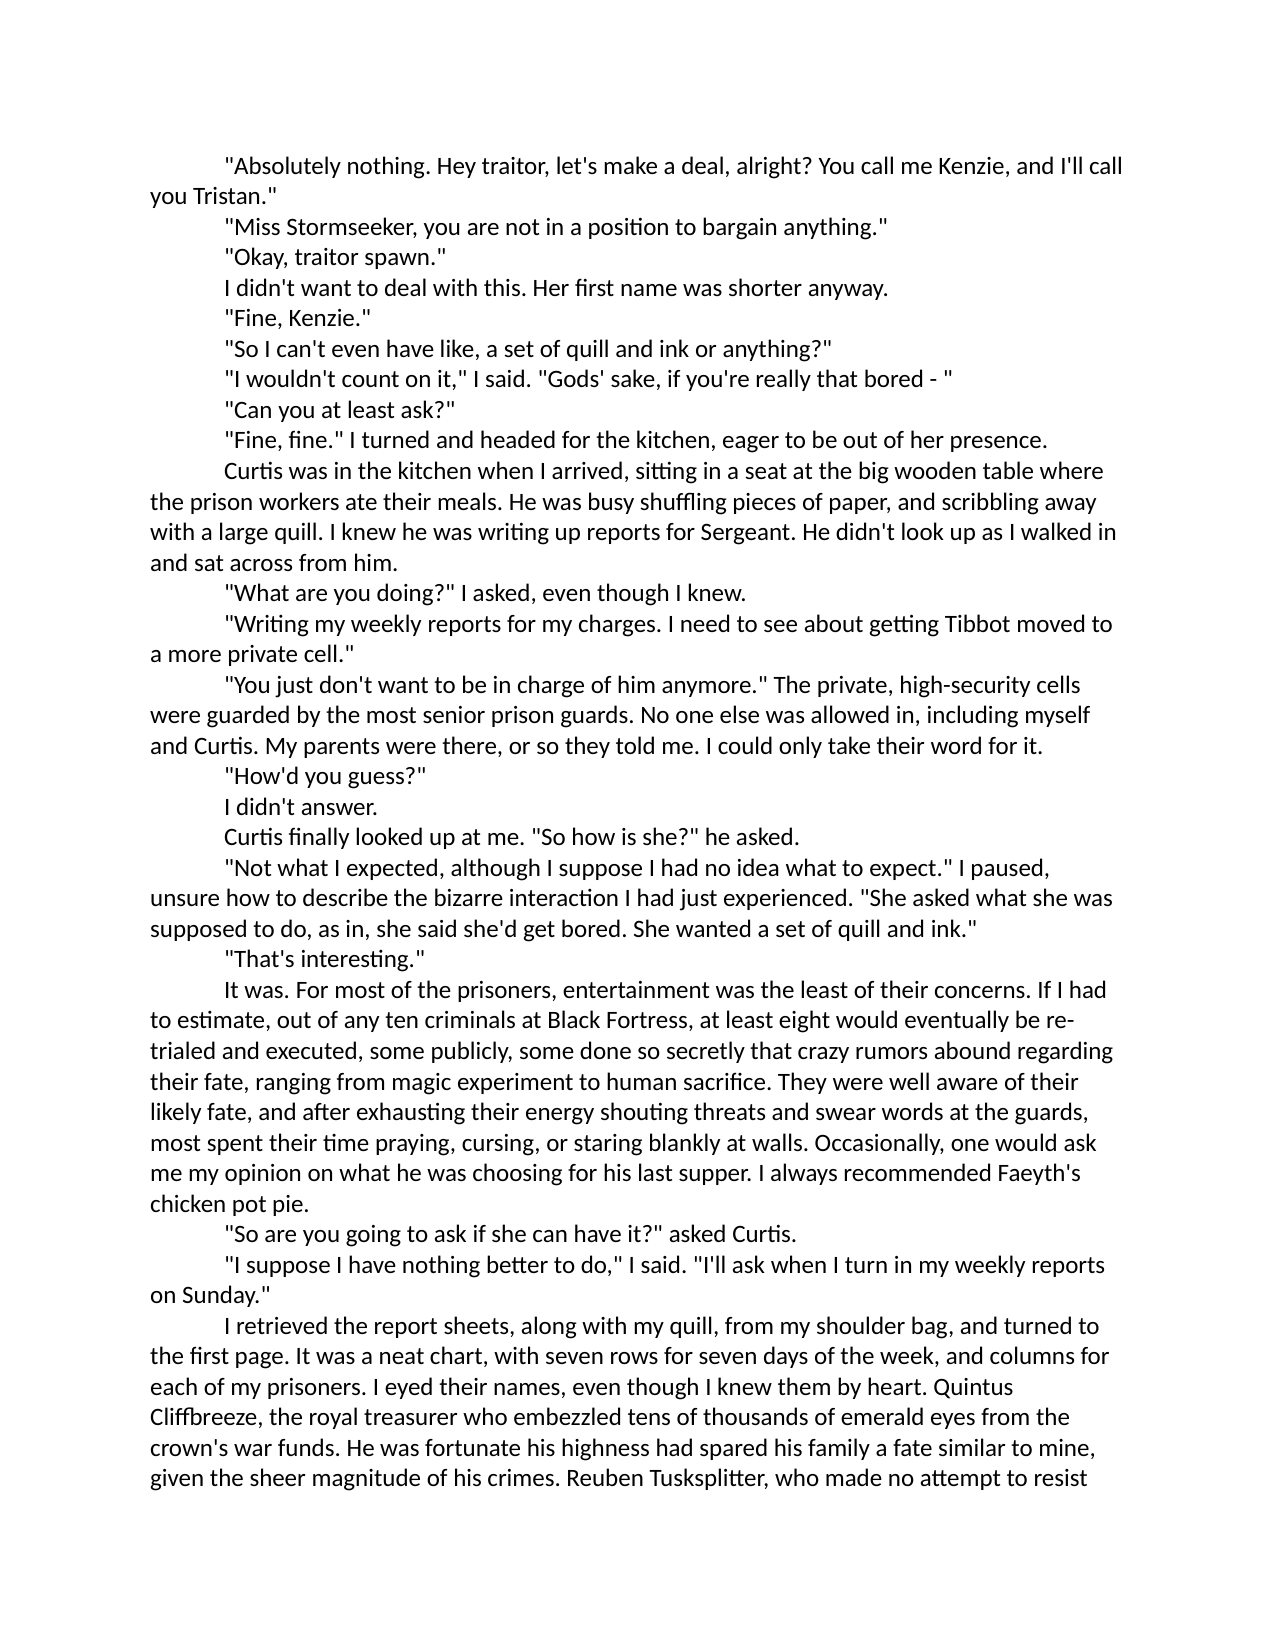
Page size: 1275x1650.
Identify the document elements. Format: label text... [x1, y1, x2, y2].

text "Can you at least ask?" [150, 394, 1125, 425]
text I didn't answer. [150, 791, 1125, 821]
text "That's interesting." [150, 943, 1125, 974]
text "Writing my weekly reports for my charges. I need to see about getting Tibbot moved to a more private cell." [150, 608, 1125, 669]
text Curtis finally looked up at me. "So how is she?" he asked. [150, 821, 1125, 852]
text "How'd you guess?" [150, 760, 1125, 791]
text "Absolutely nothing. Hey traitor, let's make a deal, alright? You call me Kenzie, and I'll call you Tristan." [150, 150, 1125, 211]
text I didn't want to deal with this. Her first name was shorter anyway. [150, 272, 1125, 303]
text "You just don't want to be in charge of him anymore." The private, high-security cells were guarded by the most senior prison guards. No one else was allowed in, including myself and Curtis. My parents were there, or so they told me. I could only take their word for it. [150, 669, 1125, 760]
text "Miss Stormseeker, you are not in a position to bargain anything." [150, 211, 1125, 242]
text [150, 1310, 1125, 1493]
text "So are you going to ask if she can have it?" asked Curtis. [150, 1218, 1125, 1249]
text "I suppose I have nothing better to do," I said. "I'll ask when I turn in my weekly reports on Sunday." [150, 1249, 1125, 1310]
text "Fine, Kenzie." [150, 303, 1125, 333]
text "So I can't even have like, a set of quill and ink or anything?" [150, 333, 1125, 364]
text "What are you doing?" I asked, even though I knew. [150, 577, 1125, 608]
text "Fine, fine." I turned and headed for the kitchen, eager to be out of her presence. [150, 425, 1125, 455]
text Curtis was in the kitchen when I arrived, sitting in a seat at the big wooden table where the prison workers ate their meals. He was busy shuffling pieces of paper, and scribbling away with a large quill. I knew he was writing up reports for Sergeant. He didn't look up as I walked in and sat across from him. [150, 455, 1125, 577]
text "Not what I expected, although I suppose I had no idea what to expect." I paused, unsure how to describe the bizarre interaction I had just experienced. "She asked what she was supposed to do, as in, she said she'd get bored. She wanted a set of quill and ink." [150, 852, 1125, 943]
text "I wouldn't count on it," I said. "Gods' sake, if you're really that bored - " [150, 364, 1125, 394]
text It was. For most of the prisoners, entertainment was the least of their concerns. If I had to estimate, out of any ten criminals at Black Fortress, at least eight would eventually be re-trialed and executed, some publicly, some done so secretly that crazy rumors abound regarding their fate, ranging from magic experiment to human sacrifice. They were well aware of their likely fate, and after exhausting their energy shouting threats and swear words at the guards, most spent their time praying, cursing, or staring blankly at walls. Occasionally, one would ask me my opinion on what he was choosing for his last supper. I always recommended Faeyth's chicken pot pie. [150, 974, 1125, 1218]
text "Okay, traitor spawn." [150, 242, 1125, 272]
